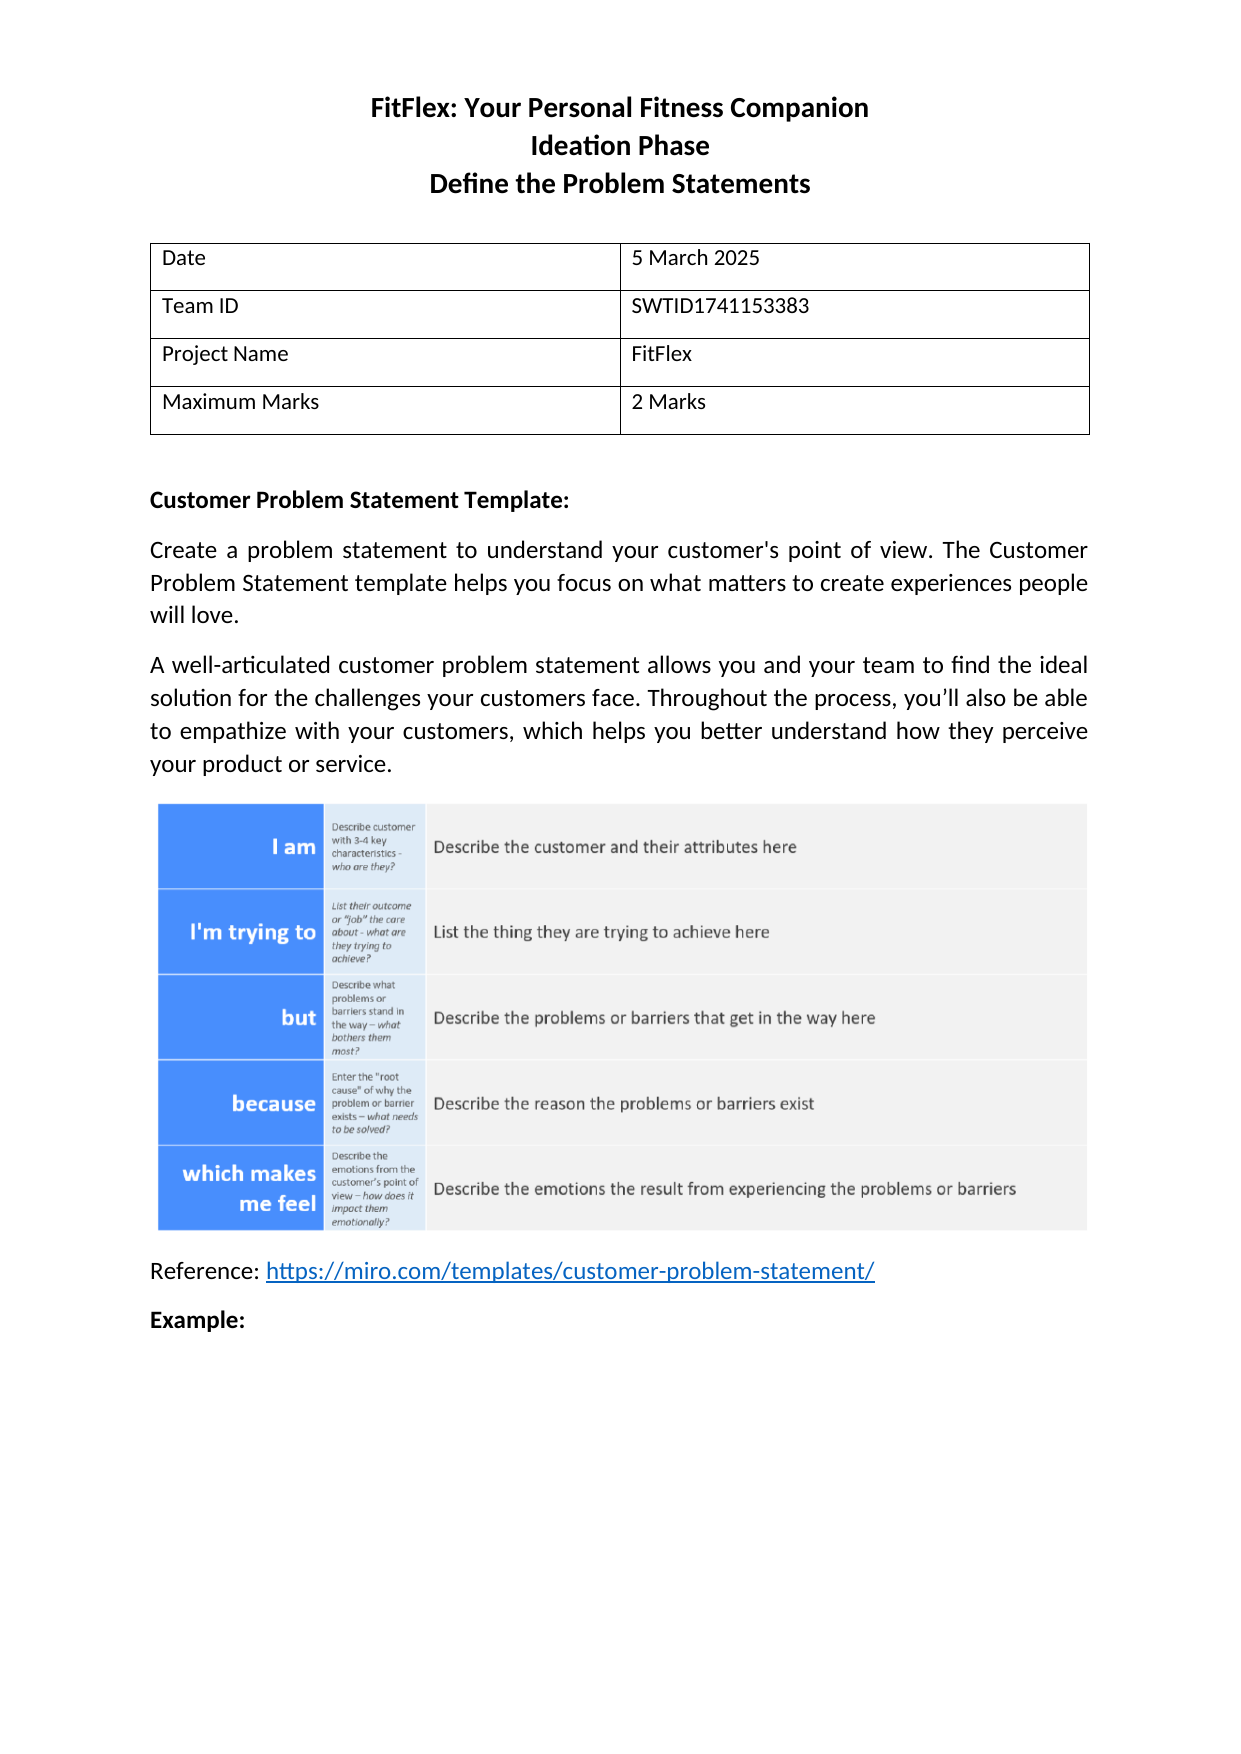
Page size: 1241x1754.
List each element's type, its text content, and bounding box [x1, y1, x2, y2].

text Customer Problem Statement Template: [150, 484, 1090, 515]
table_cell SWTID1741153383 [621, 291, 1089, 338]
text Ideation Phase [150, 127, 1090, 163]
text FitFlex: Your Personal Fitness Companion [150, 89, 1090, 124]
text Reference: https://miro.com/templates/customer-problem-statement/ [150, 1255, 1090, 1286]
table_cell Maximum Marks [151, 387, 620, 434]
table_cell Team ID [151, 291, 620, 338]
text Example: [150, 1304, 1090, 1335]
table_cell FitFlex [621, 339, 1089, 386]
picture [150, 797, 1091, 1237]
table_header 5 March 2025 [621, 244, 1089, 290]
table_header Date [151, 244, 620, 290]
text A well-articulated customer problem statement allows you and your team to find the ideal solution for the challenges your customers face. Throughout the process, you’ll also be able to empathize with your customers, which helps you better understand how they perceive your product or service. [150, 649, 1090, 778]
text Create a problem statement to understand your customer's point of view. The Customer Problem Statement template helps you focus on what matters to create experiences people will love. [150, 534, 1090, 630]
table_cell Project Name [151, 339, 620, 386]
table_cell 2 Marks [621, 387, 1089, 434]
text Define the Problem Statements [150, 166, 1090, 201]
